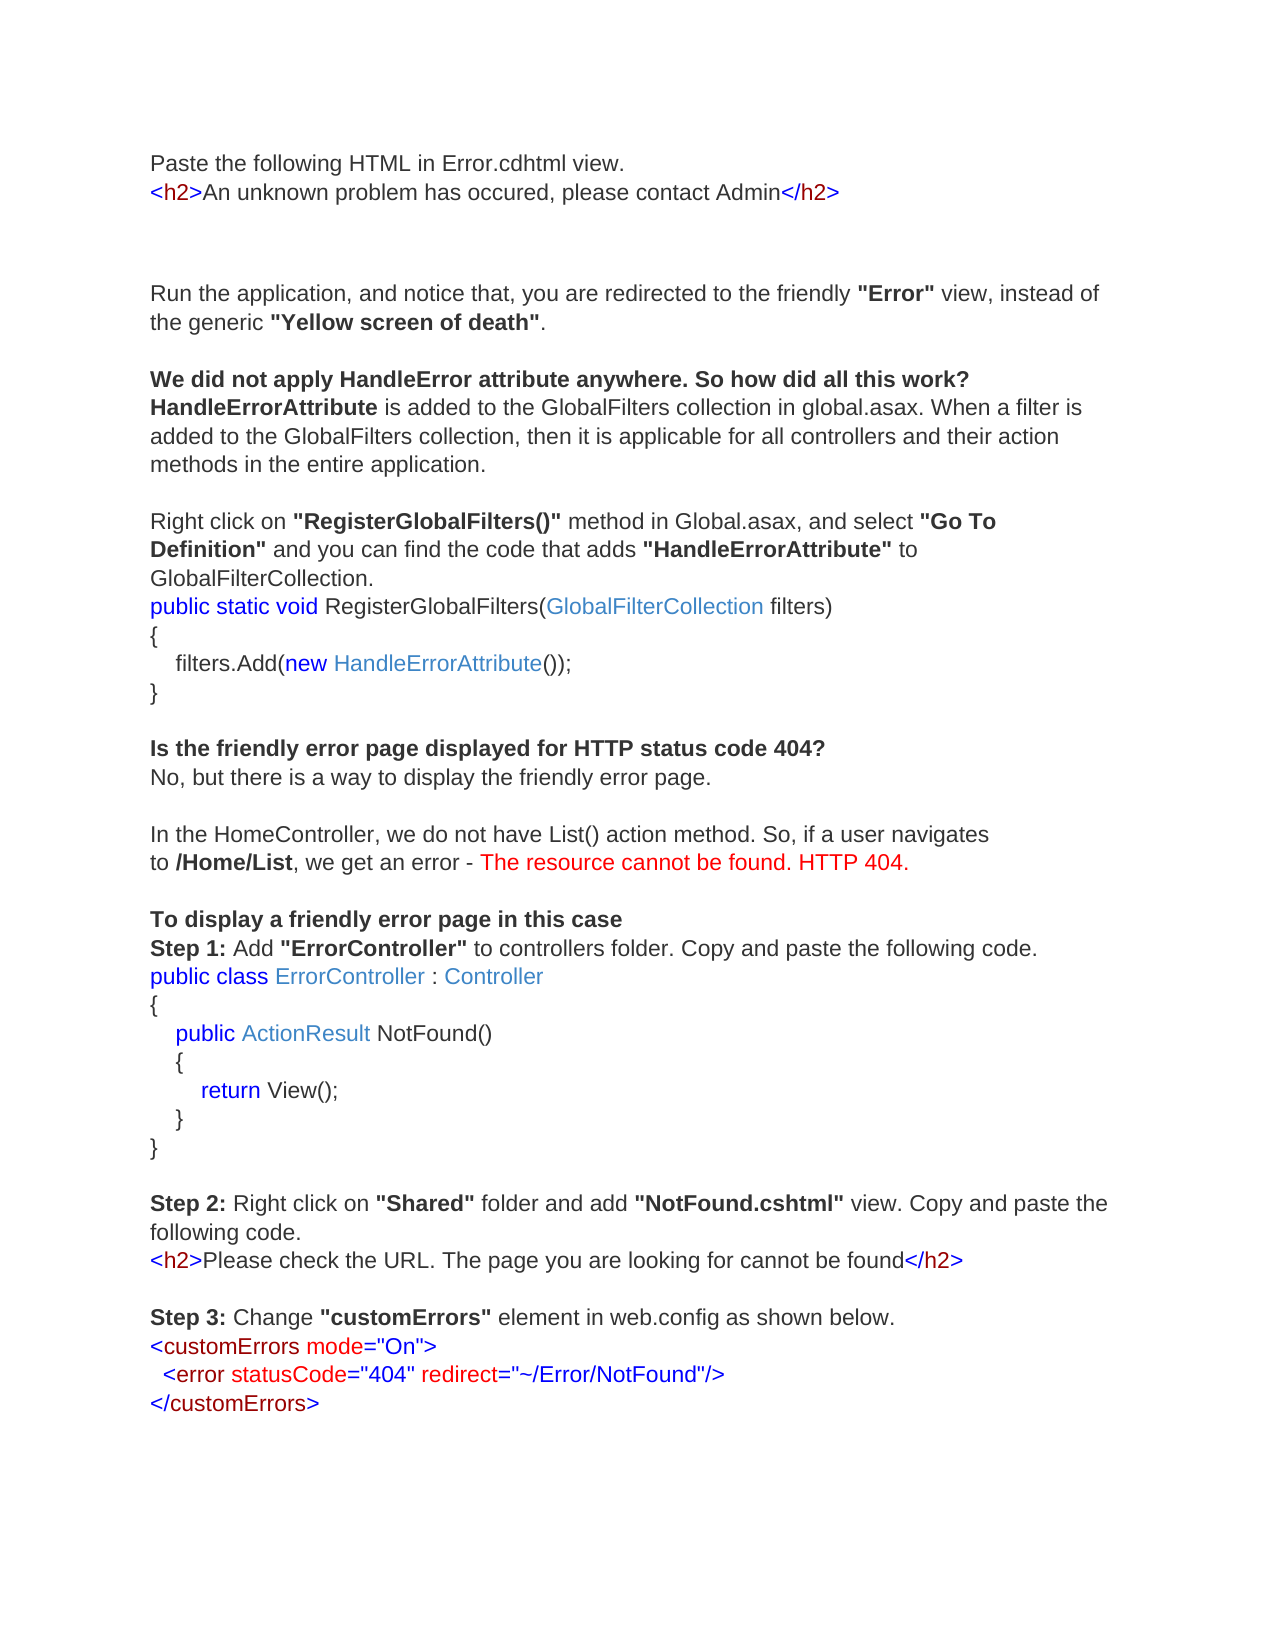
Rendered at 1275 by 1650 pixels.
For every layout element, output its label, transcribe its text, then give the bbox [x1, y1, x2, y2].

text Run the application, and notice that, you are redirected to the friendly "Error" view, instead of the generic "Yellow screen of death". We did not apply HandleError attribute anywhere. So how did all this work? HandleErrorAttribute is added to the GlobalFilters collection in global.asax. When a filter is added to the GlobalFilters collection, then it is applicable for all controllers and their action methods in the entire application. Right click on "RegisterGlobalFilters()" method in Global.asax, and select "Go To Definition" and you can find the code that adds "HandleErrorAttribute" to GlobalFilterCollection. public static void RegisterGlobalFilters(GlobalFilterCollection filters) { filters.Add(new HandleErrorAttribute()); } Is the friendly error page displayed for HTTP status code 404? No, but there is a way to display the friendly error page. In the HomeController, we do not have List() action method. So, if a user navigates to /Home/List, we get an error - The resource cannot be found. HTTP 404. To display a friendly error page in this case Step 1: Add "ErrorController" to controllers folder. Copy and paste the following code. public class ErrorController : Controller { public ActionResult NotFound() { return View(); } } Step 2: Right click on "Shared" folder and add "NotFound.cshtml" view. Copy and paste the following code. <h2>Please check the URL. The page you are looking for cannot be found</h2> Step 3: Change "customErrors" element in web.config as shown below. <customErrors mode="On"> <error statusCode="404" redirect="~/Error/NotFound"/> </customErrors> [150, 223, 1125, 1416]
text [150, 150, 1125, 205]
